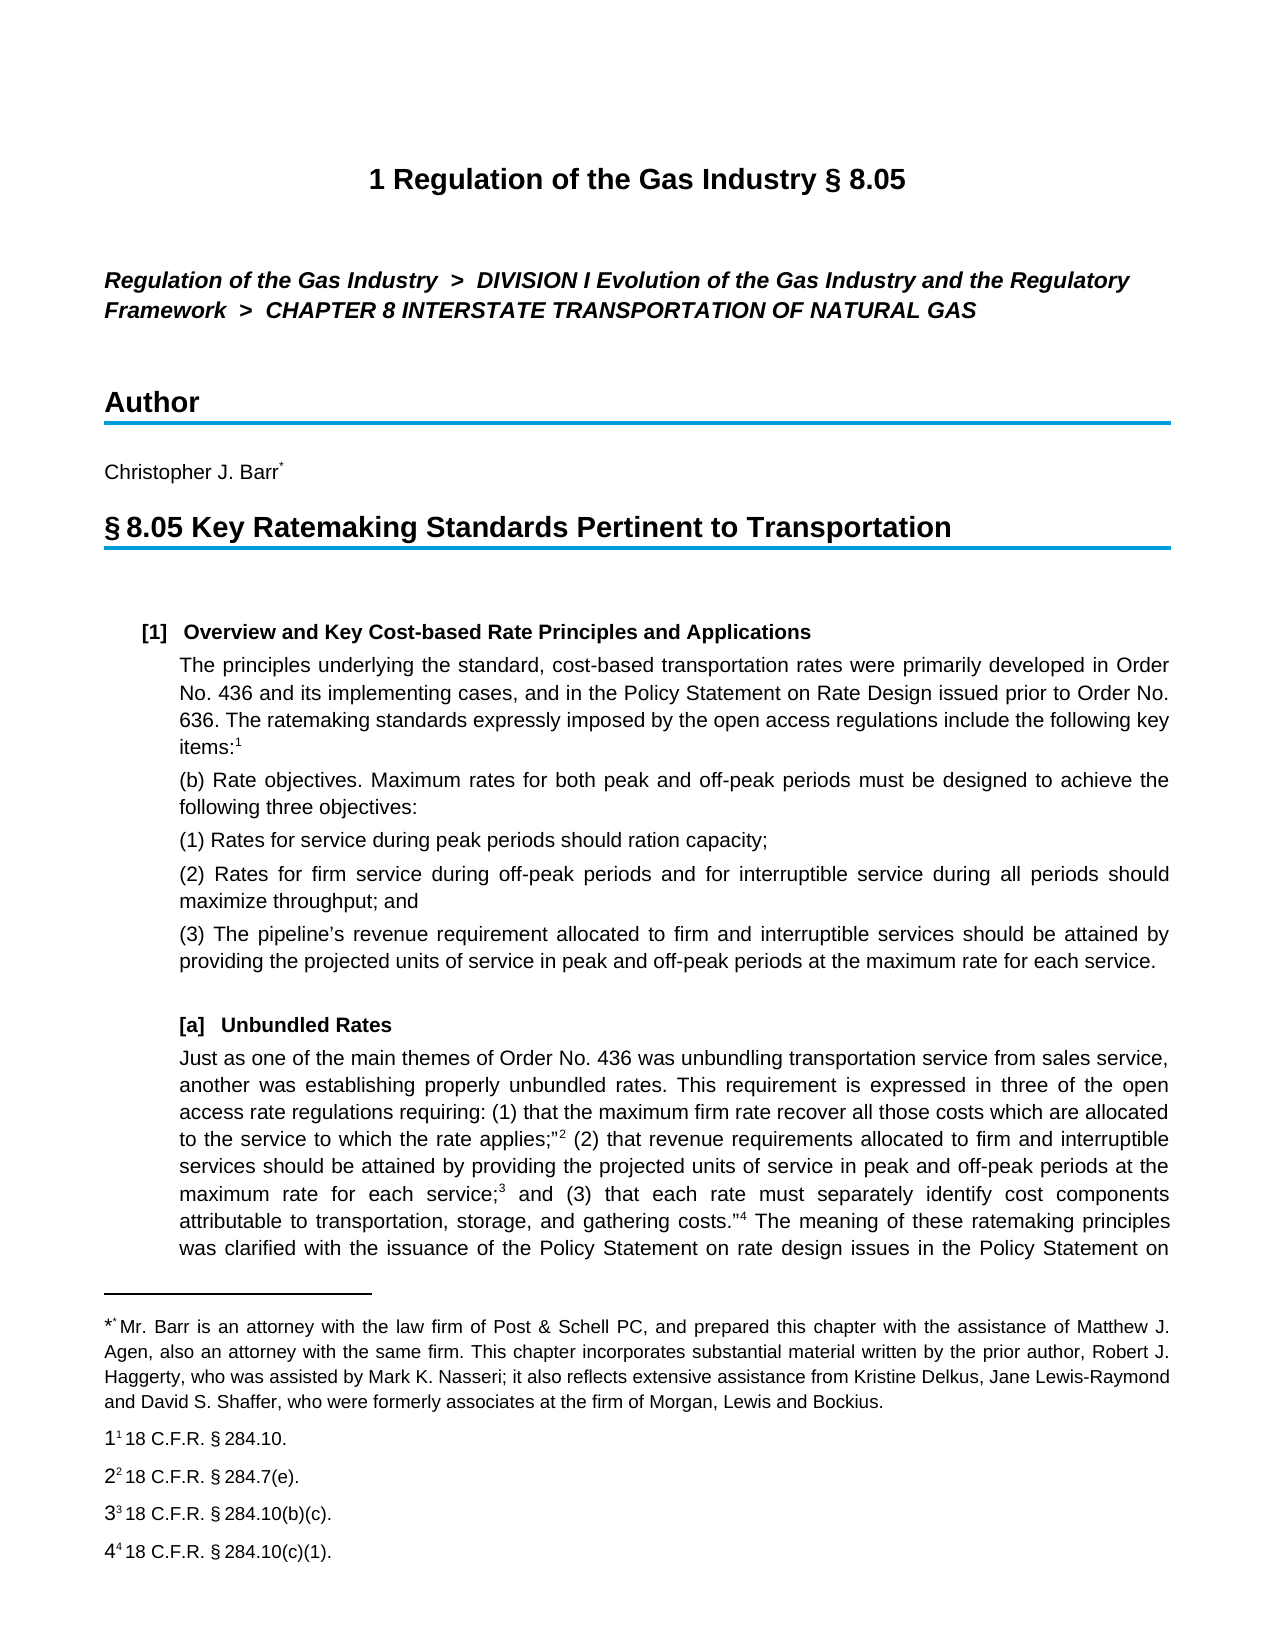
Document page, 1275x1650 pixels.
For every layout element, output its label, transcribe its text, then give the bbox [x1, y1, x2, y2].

list Unbundled Rates [179, 1009, 1171, 1037]
text § 8.05 Key Ratemaking Standards Pertinent to Transportation [104, 508, 1171, 544]
text (b) Rate objectives. Maximum rates for both peak and off-peak periods must be designed to achieve the following three objectives: [179, 765, 1171, 819]
text Author [104, 348, 1171, 419]
text Christopher J. Barr* [104, 456, 1171, 483]
subtitle 1 Regulation of the Gas Industry § 8.05 [104, 160, 1171, 196]
text The principles underlying the standard, cost-based transportation rates were primarily developed in Order No. 436 and its implementing cases, and in the Policy Statement on Rate Design issued prior to Order No. 636. The ratemaking standards expressly imposed by the open access regulations include the following key items:1 [179, 650, 1171, 758]
text (1) Rates for service during peak periods should ration capacity; [179, 825, 1171, 852]
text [179, 1043, 1171, 1259]
text (3) The pipeline’s revenue requirement allocated to firm and interruptible services should be attained by providing the projected units of service in peak and off-peak periods at the maximum rate for each service. [179, 919, 1171, 973]
list Overview and Key Cost-based Rate Principles and Applications [142, 617, 1171, 644]
text Regulation of the Gas Industry > DIVISION I Evolution of the Gas Industry and the Regulatory Framework > CHAPTER 8 INTERSTATE TRANSPORTATION OF NATURAL GAS [104, 264, 1171, 323]
text (2) Rates for firm service during off-peak periods and for interruptible service during all periods should maximize throughput; and [179, 858, 1171, 913]
